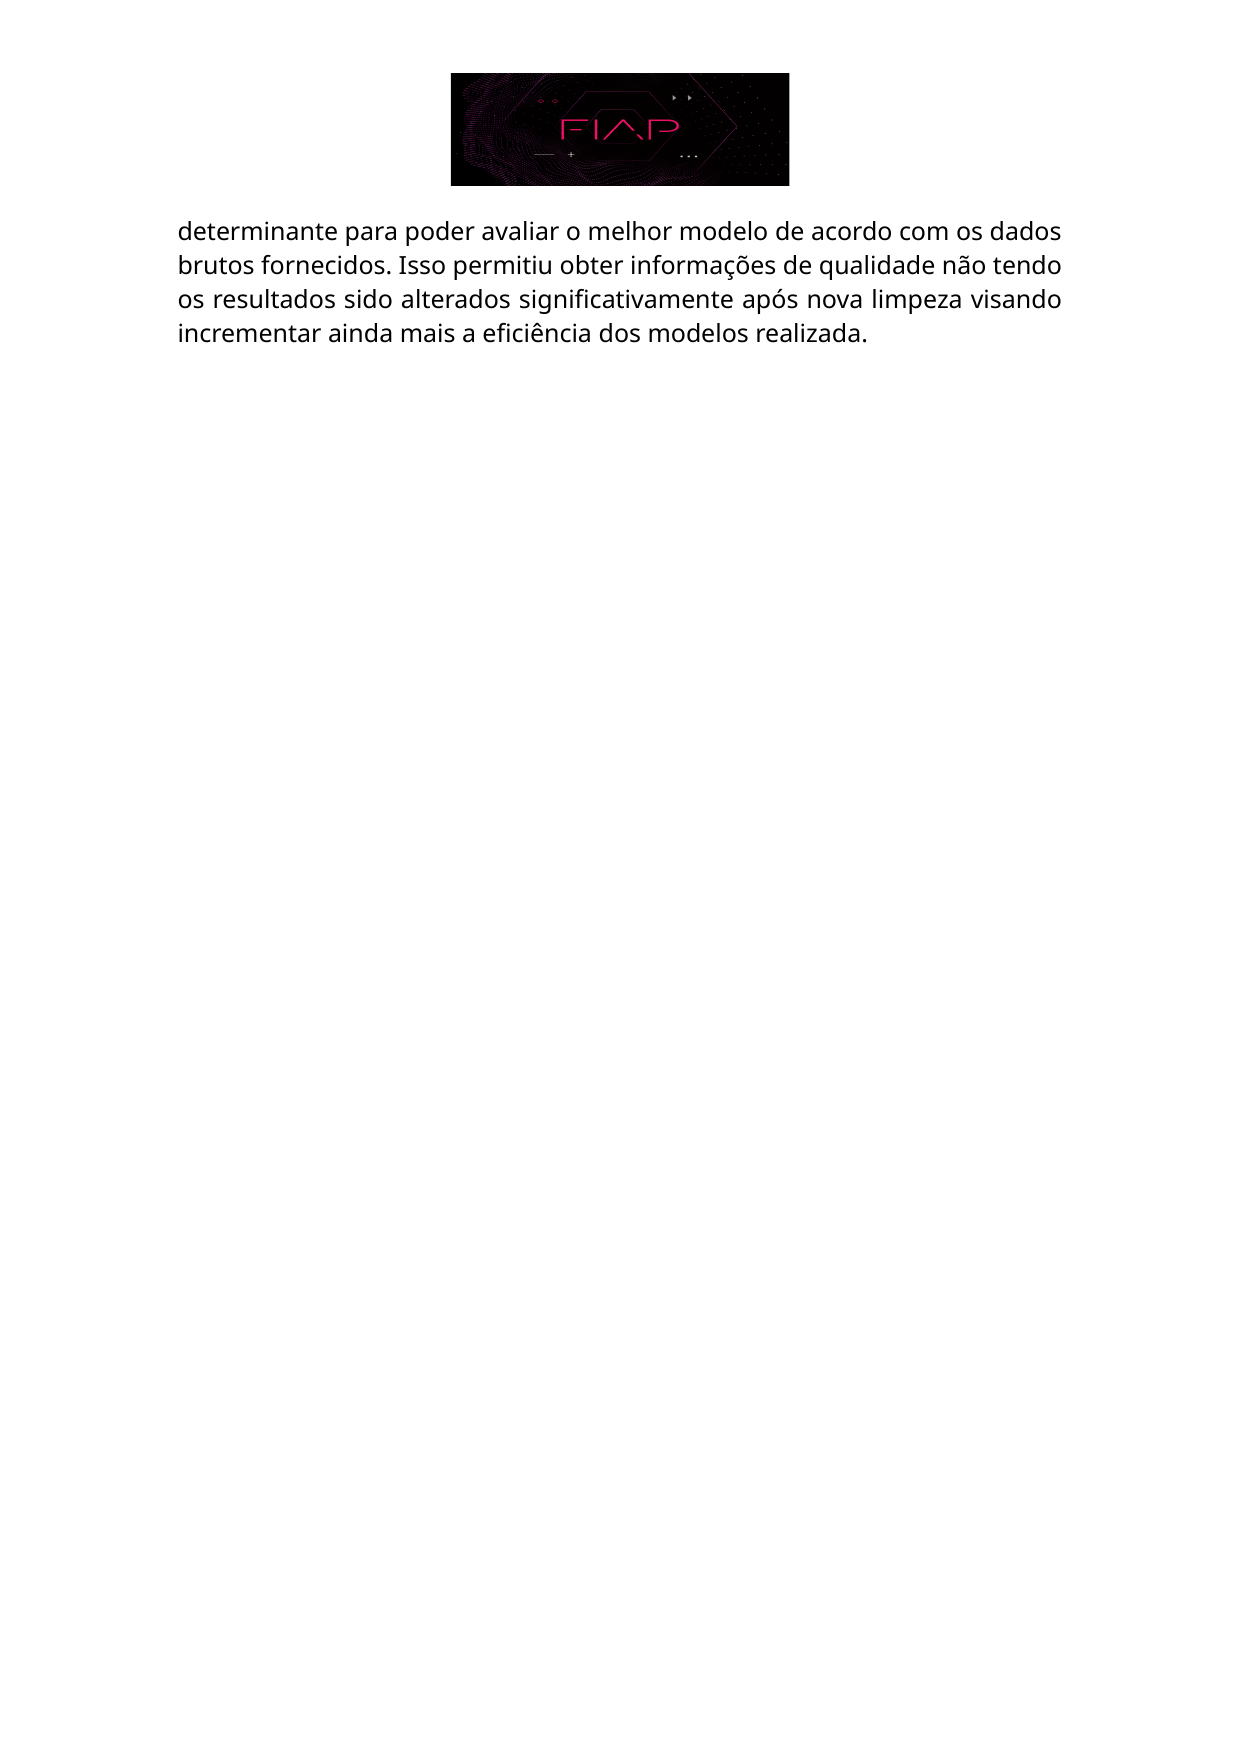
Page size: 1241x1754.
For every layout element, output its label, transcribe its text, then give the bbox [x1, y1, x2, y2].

picture [450, 73, 790, 186]
